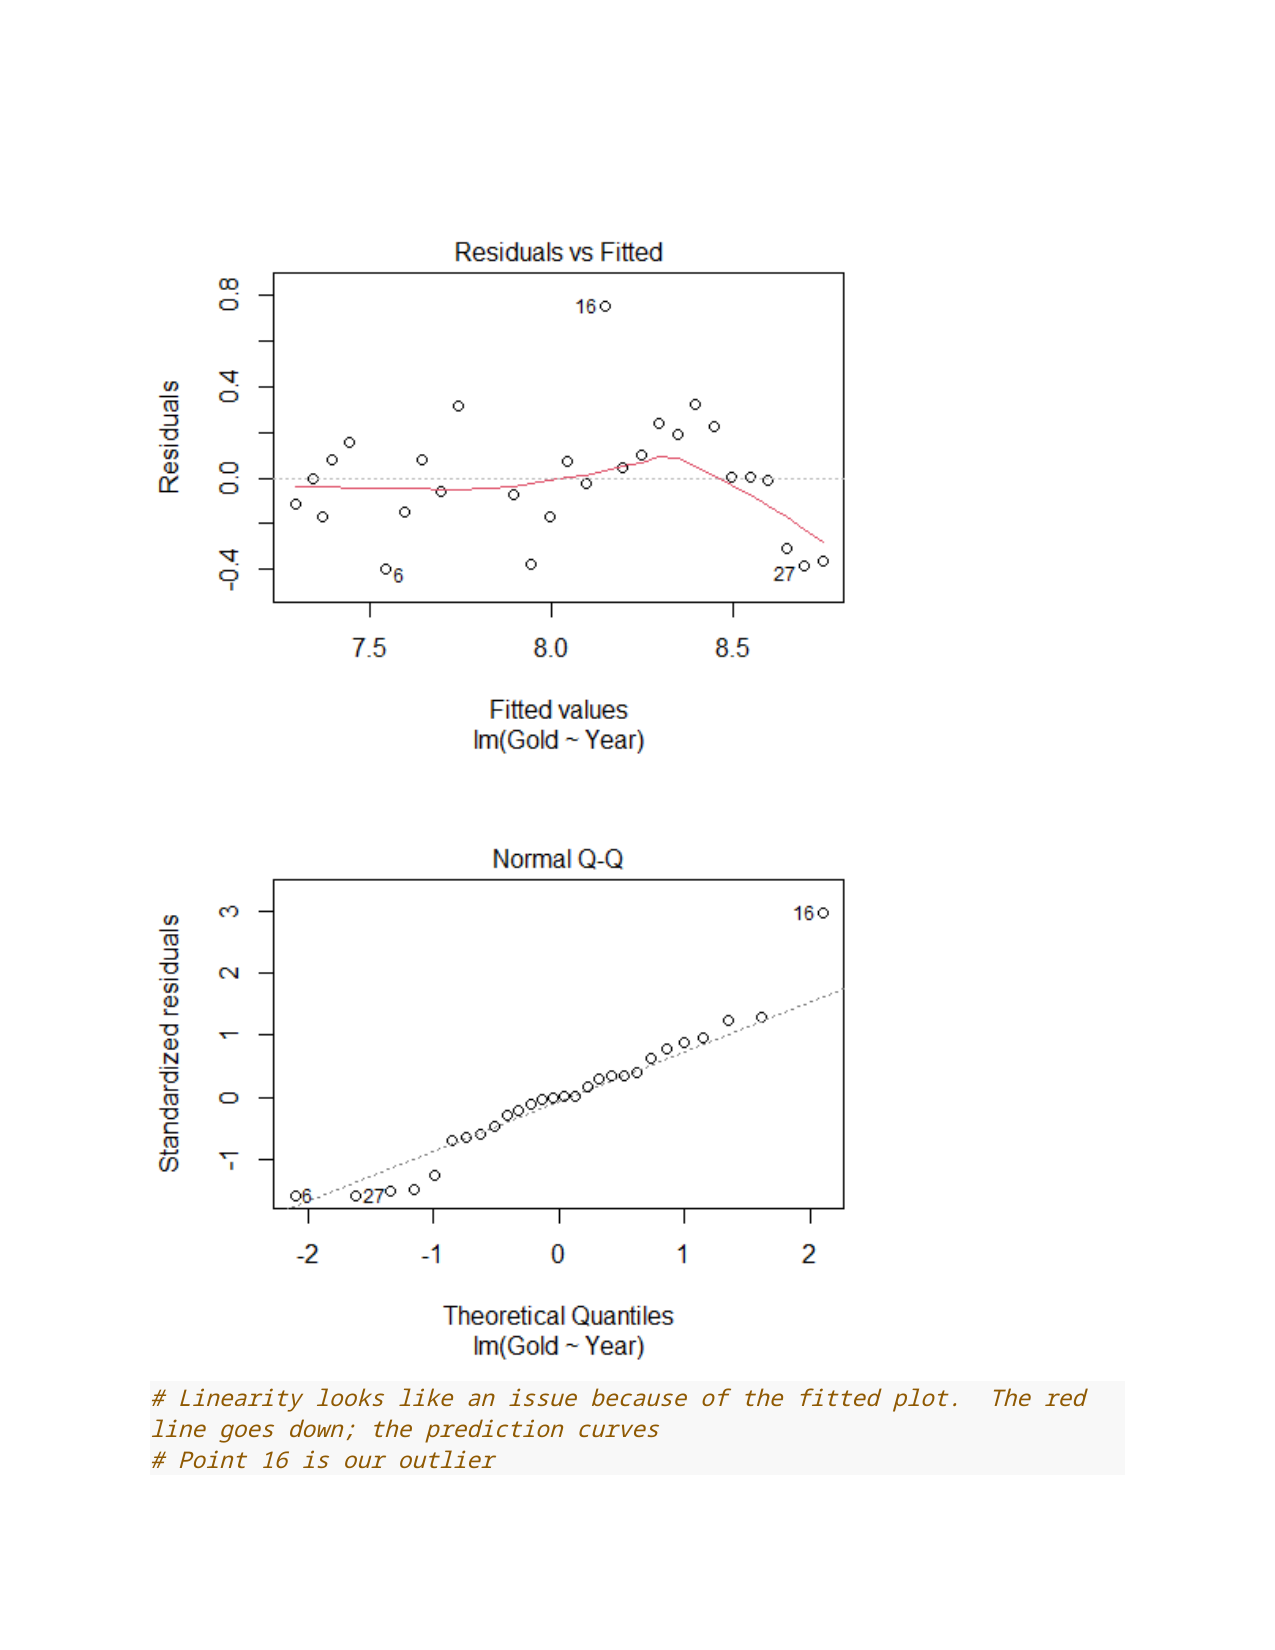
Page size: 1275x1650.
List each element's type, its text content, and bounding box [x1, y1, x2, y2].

picture [150, 150, 908, 1363]
